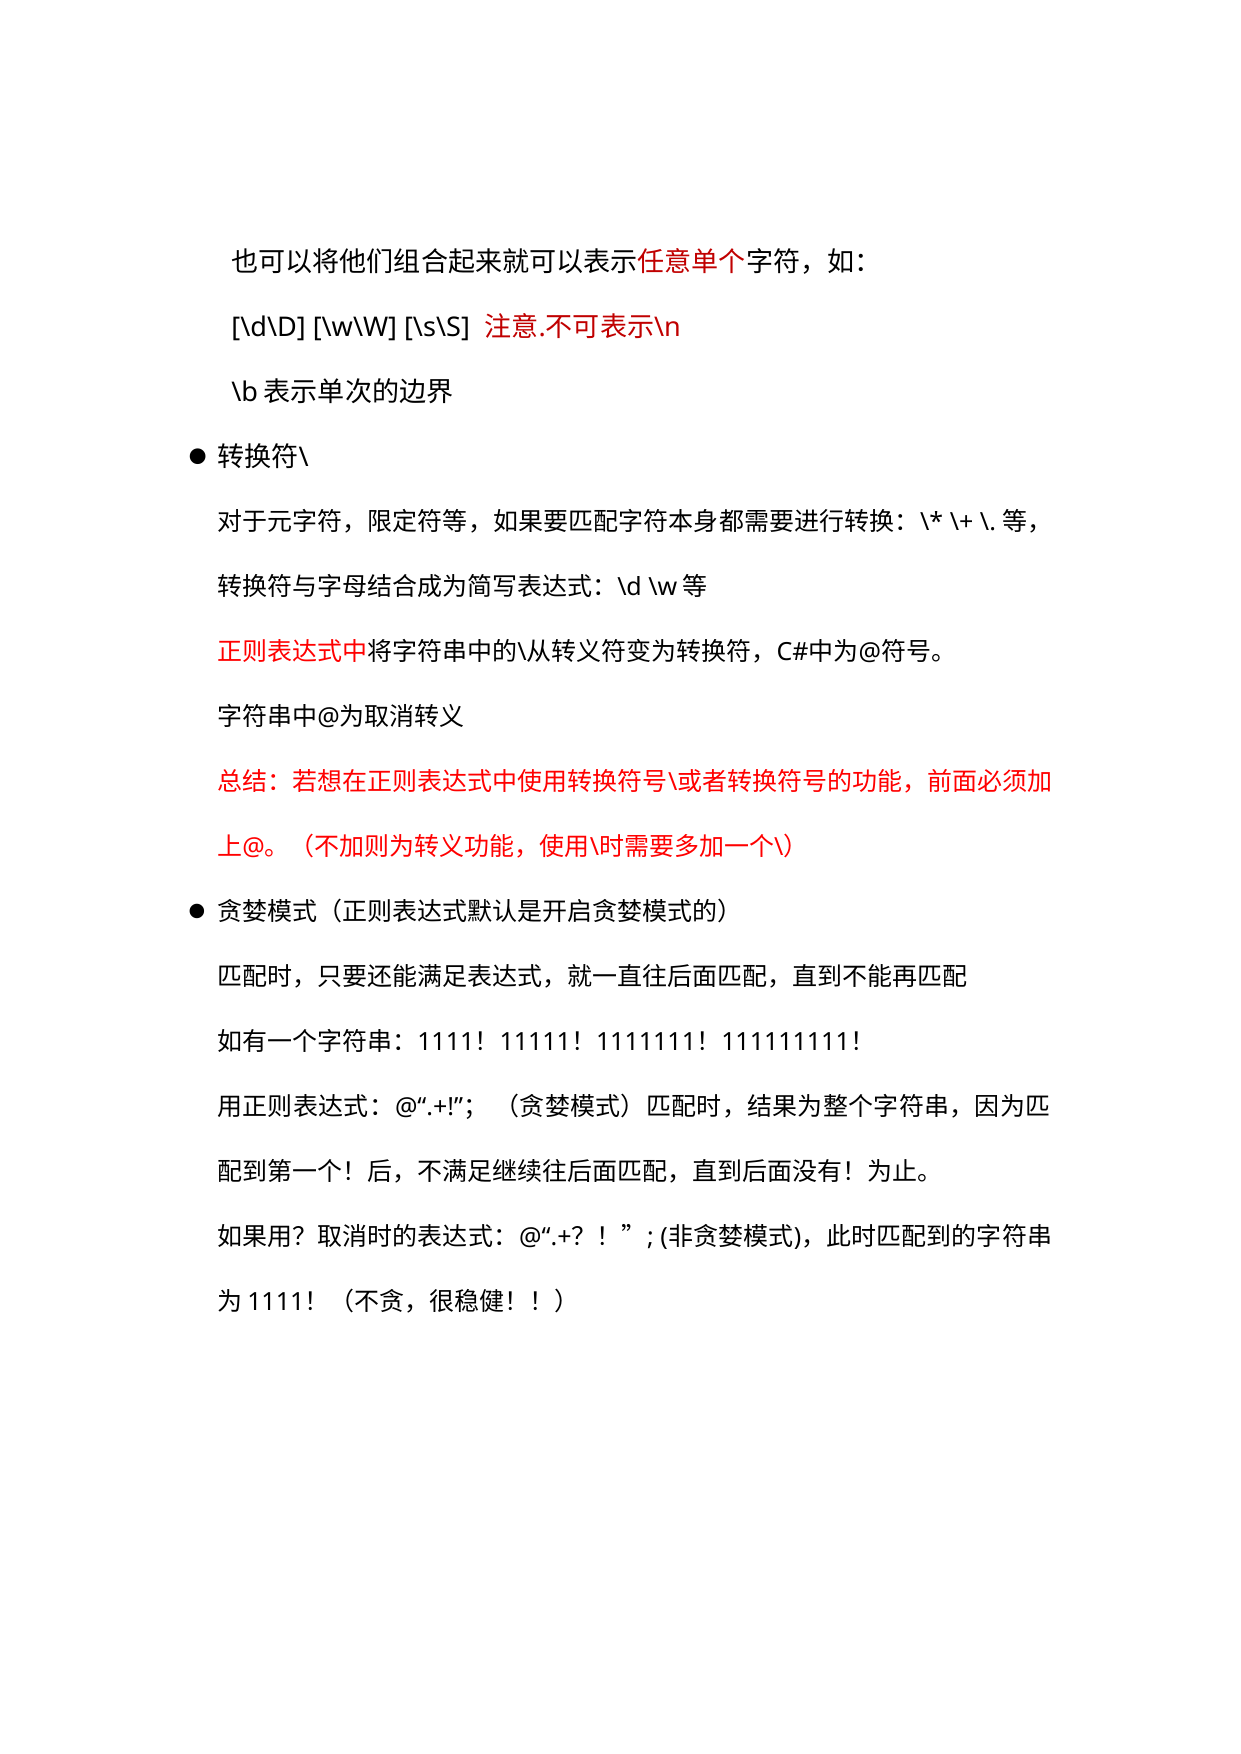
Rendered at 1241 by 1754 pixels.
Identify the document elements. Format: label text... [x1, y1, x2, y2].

list 如有一个字符串：1111！11111！1111111！111111111！ [217, 1007, 1053, 1072]
list 对于元字符，限定符等，如果要匹配字符本身都需要进行转换：\* \+ \. 等，转换符与字母结合成为简写表达式：\d \w等 [217, 487, 1053, 617]
list 贪婪模式（正则表达式默认是开启贪婪模式的） [187, 877, 1053, 942]
list 也可以将他们组合起来就可以表示任意单个字符，如： [231, 227, 1053, 292]
list 正则表达式中将字符串中的\从转义符变为转换符，C#中为@符号。 [217, 617, 1053, 682]
list 匹配时，只要还能满足表达式，就一直往后面匹配，直到不能再匹配 [217, 942, 1053, 1007]
list 如果用？取消时的表达式：@“.+？！”; (非贪婪模式)，此时匹配到的字符串为1111！（不贪，很稳健！！） [217, 1202, 1053, 1332]
list 转换符\ [187, 422, 1053, 487]
list 字符串中@为取消转义 [217, 682, 1053, 747]
list 总结：若想在正则表达式中使用转换符号\或者转换符号的功能，前面必须加上@。（不加则为转义功能，使用\时需要多加一个\） [217, 747, 1053, 877]
list 用正则表达式：@“.+!”； （贪婪模式）匹配时，结果为整个字符串，因为匹配到第一个！后，不满足继续往后面匹配，直到后面没有！为止。 [217, 1072, 1053, 1202]
list \b表示单次的边界 [231, 357, 1053, 422]
list [\d\D] [\w\W] [\s\S] 注意.不可表示\n [231, 292, 1053, 357]
